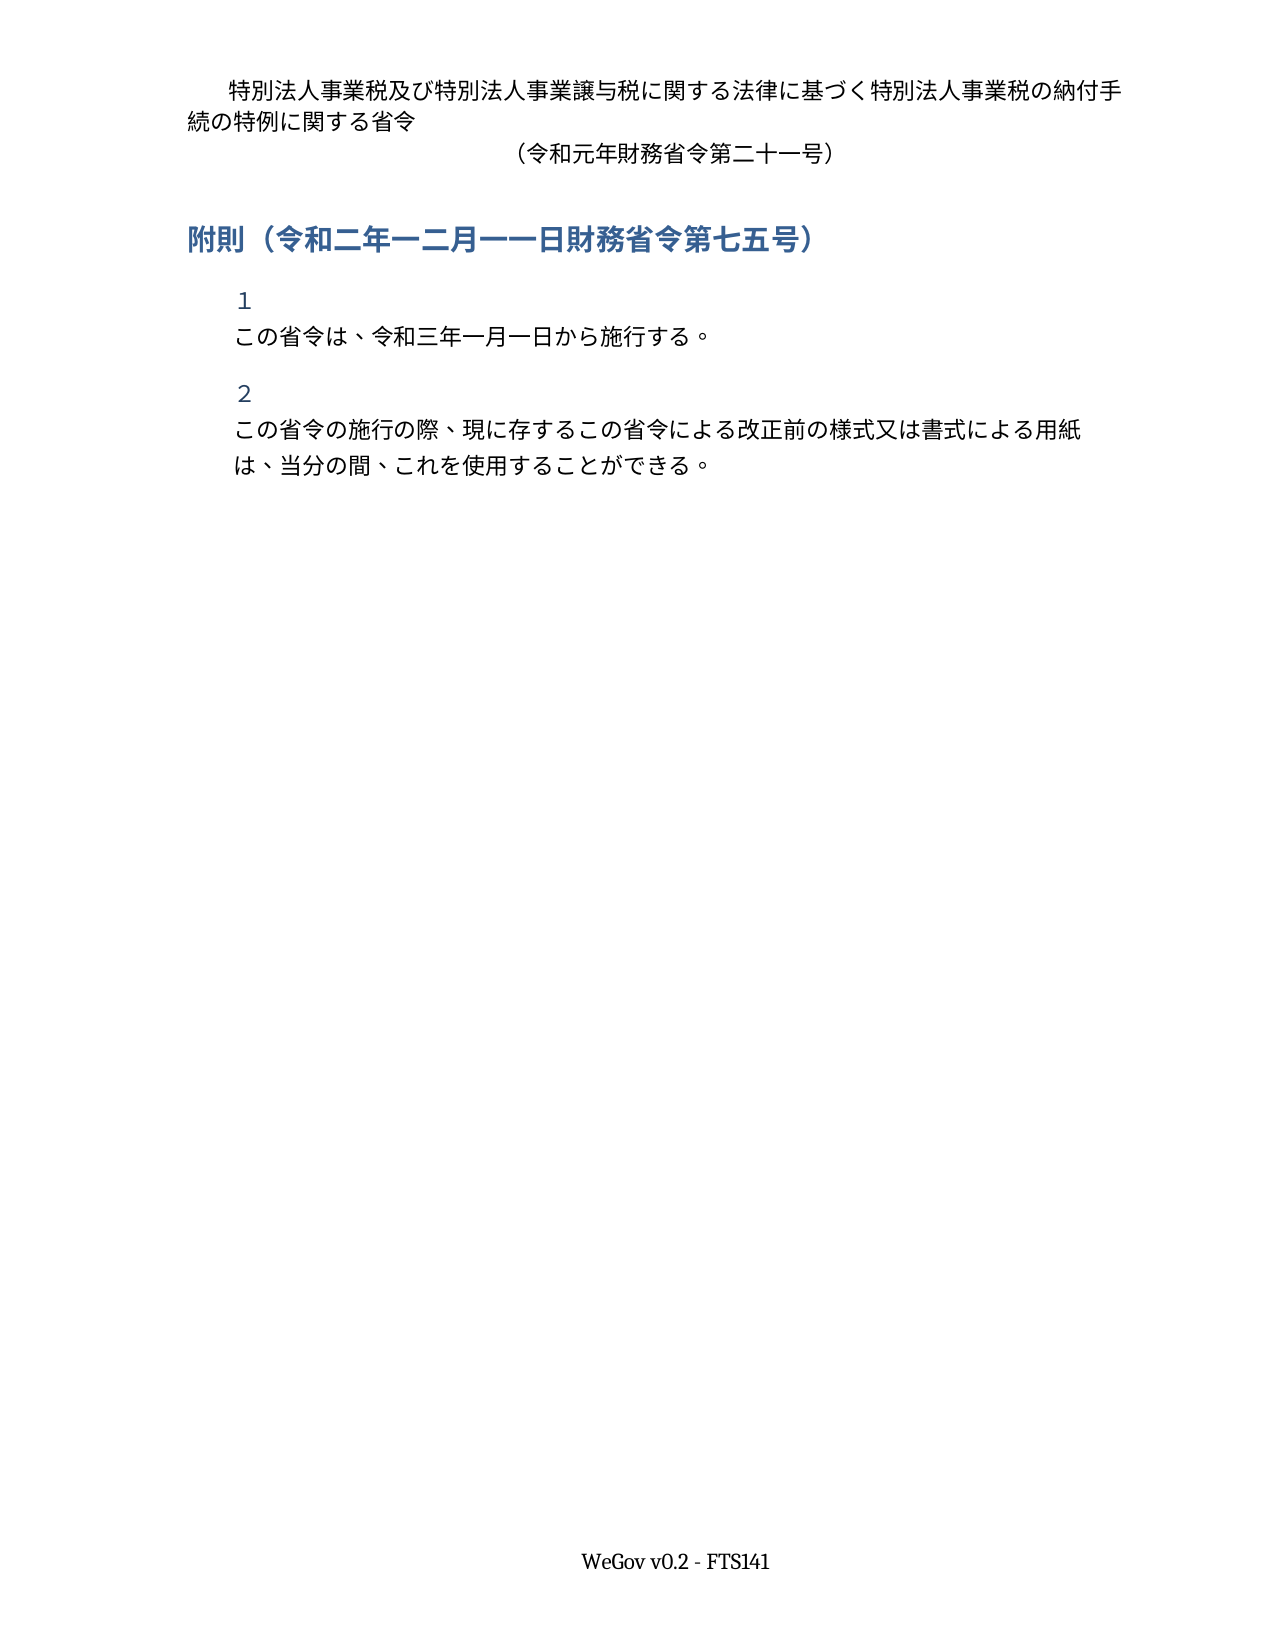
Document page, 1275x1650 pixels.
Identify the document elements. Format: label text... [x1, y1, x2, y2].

text この省令の施行の際、現に存するこの省令による改正前の様式又は書式による用紙は、当分の間、これを使用することができる。 [233, 414, 1087, 481]
subtitle １ [233, 285, 1087, 316]
text この省令は、令和三年一月一日から施行する。 [233, 321, 1087, 352]
subtitle ２ [233, 378, 1087, 409]
subtitle 附則（令和二年一二月一一日財務省令第七五号） [187, 219, 1087, 258]
